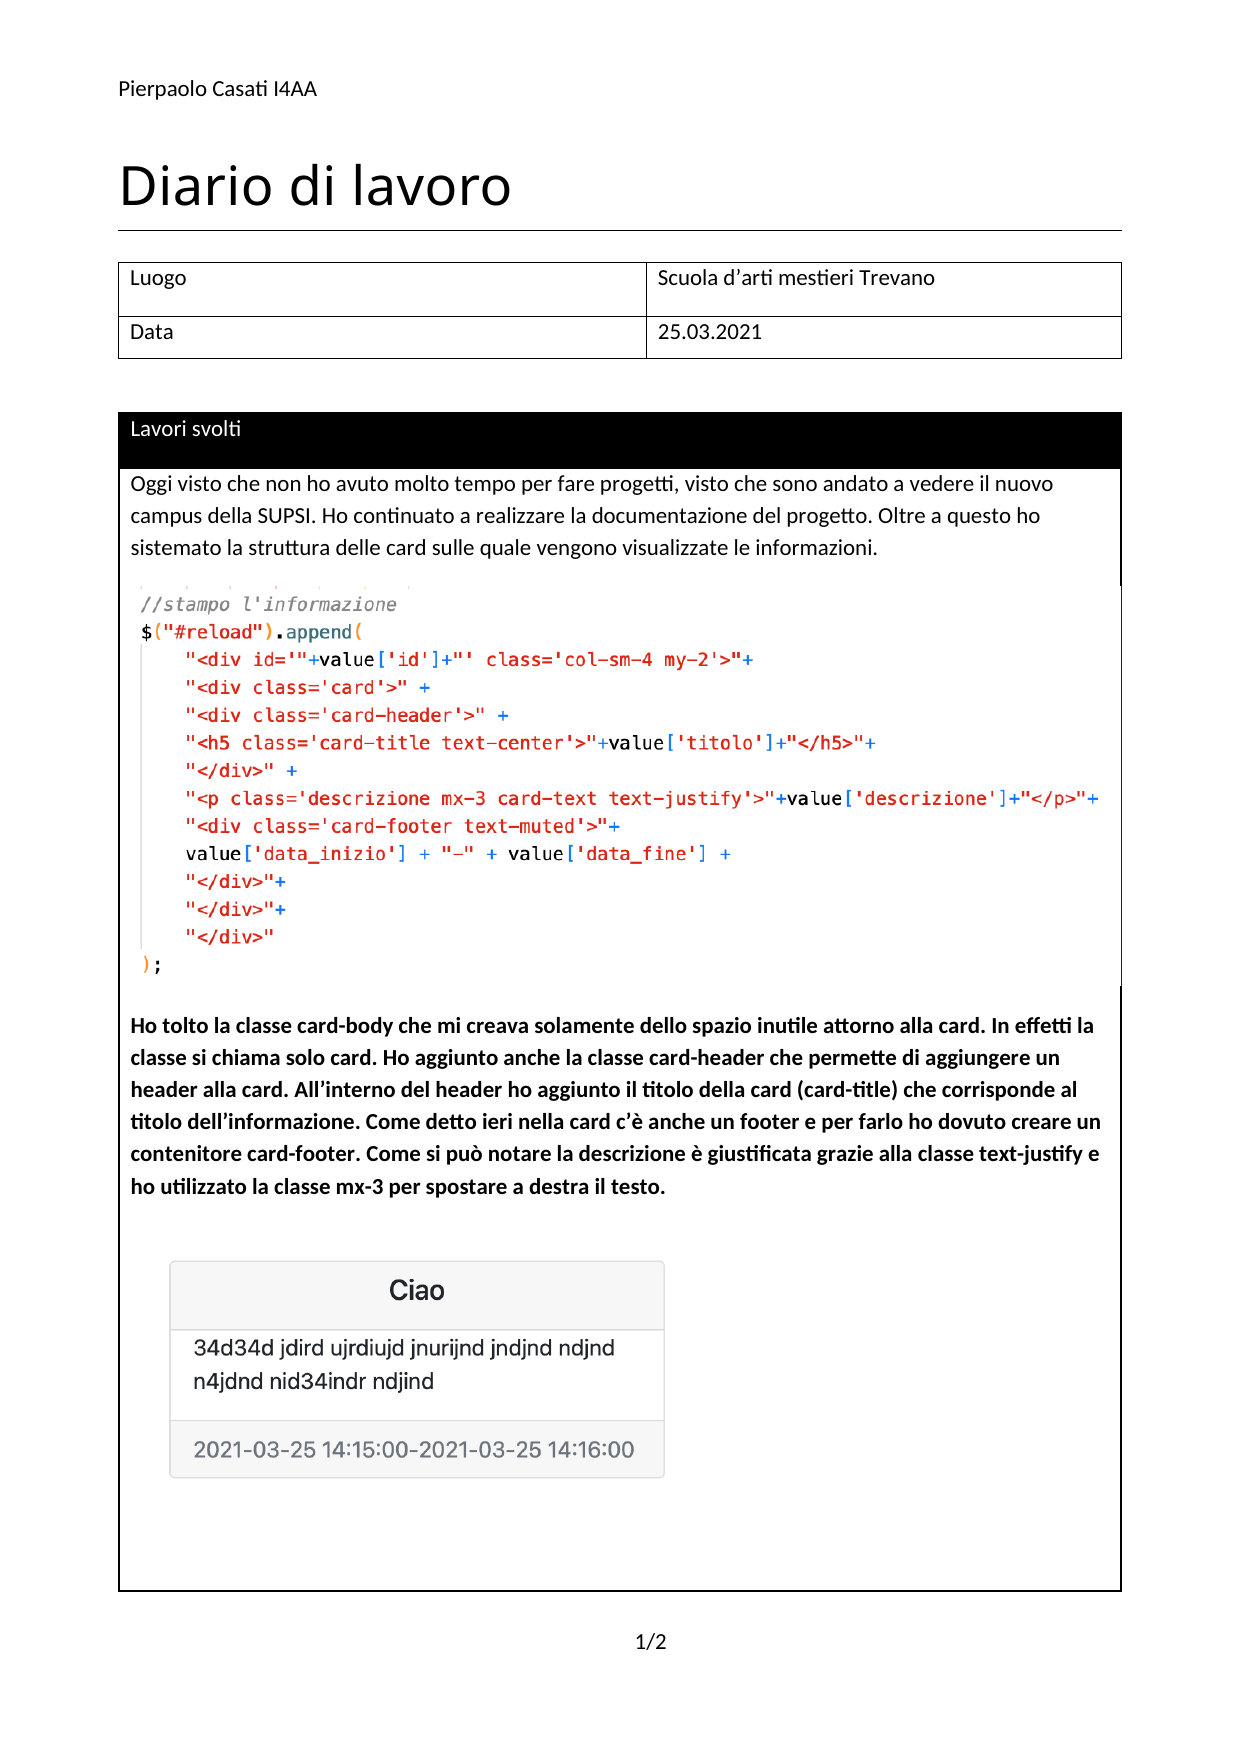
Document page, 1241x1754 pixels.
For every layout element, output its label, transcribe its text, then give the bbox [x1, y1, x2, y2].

title Diario di lavoro [118, 148, 1122, 230]
table_header Luogo [119, 263, 646, 316]
table_cell Data [119, 317, 646, 358]
picture [130, 1224, 744, 1513]
table_cell 25.03.2021 [647, 317, 1121, 358]
table_header Scuola d’arti mestieri Trevano [647, 263, 1121, 316]
table_header Lavori svolti [120, 414, 1120, 467]
table_cell Oggi visto che non ho avuto molto tempo per fare progetti, visto che sono andato a vedere il nuovo campus della SUPSI. Ho continuato a realizzare la documentazione del progetto. Oltre a questo ho sistemato la struttura delle card sulle quale vengono visualizzate le informazioni. Ho tolto la classe card-body che mi creava solamente dello spazio inutile attorno alla card. In effetti la classe si chiama solo card. Ho aggiunto anche la classe card-header che permette di aggiungere un header alla card. All’interno del header ho aggiunto il titolo della card (card-title) che corrisponde al titolo dell’informazione. Come detto ieri nella card c’è anche un footer e per farlo ho dovuto creare un contenitore card-footer. Come si può notare la descrizione è giustificata grazie alla classe text-justify e ho utilizzato la classe mx-3 per spostare a destra il testo. [120, 469, 1120, 1590]
picture [130, 586, 1122, 986]
